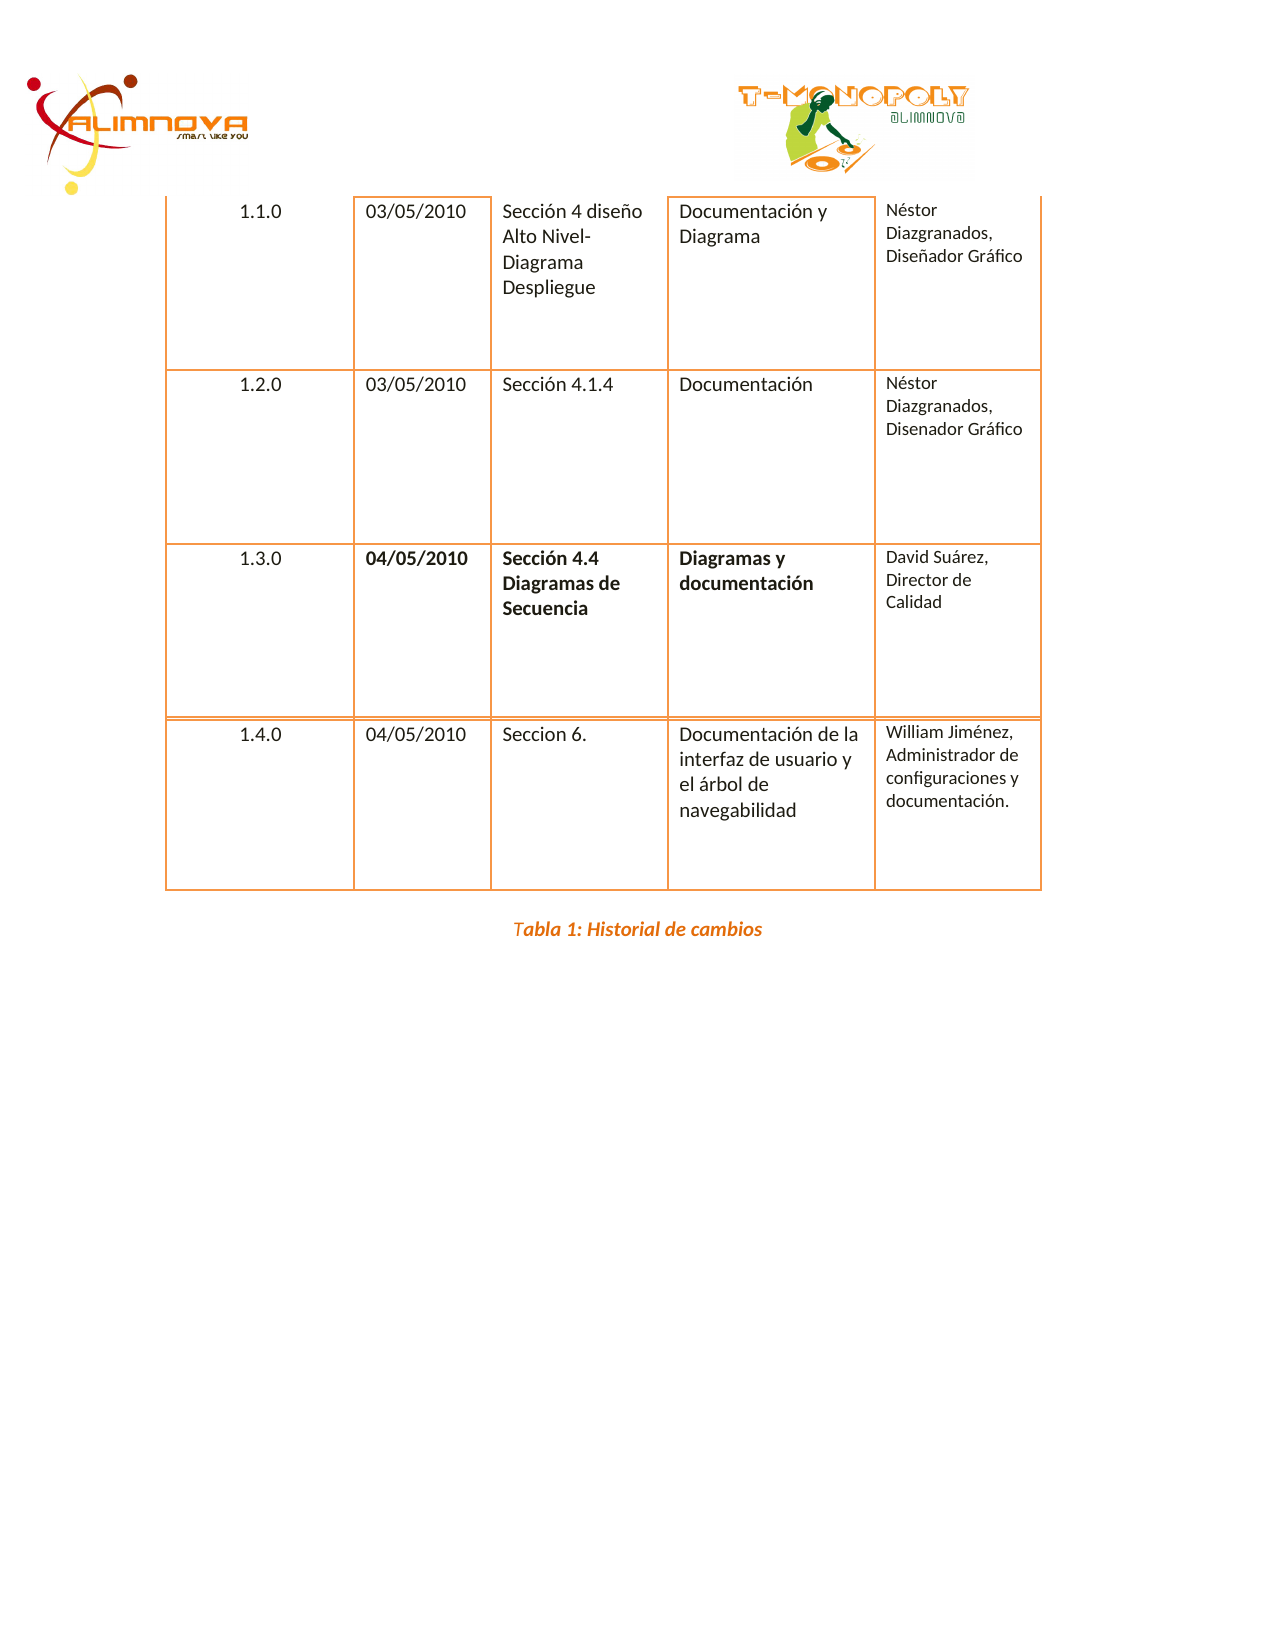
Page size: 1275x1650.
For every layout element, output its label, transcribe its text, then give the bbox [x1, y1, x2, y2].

subtitle Tabla 1: Historial de cambios [177, 916, 1098, 942]
table_cell Diagramas y documentación [669, 545, 874, 716]
table_cell 1.2.0 [167, 371, 353, 543]
picture [24, 73, 249, 196]
table_cell Néstor Diazgranados, Disenador Gráfico [876, 371, 1040, 543]
picture [734, 74, 975, 181]
table_cell David Suárez, Director de Calidad [876, 545, 1040, 716]
table_cell Seccion 6. [492, 721, 667, 889]
table_cell Néstor Diazgranados, Diseñador Gráfico [876, 196, 1040, 369]
table_cell 1.4.0 [167, 721, 353, 889]
table_cell 03/05/2010 [355, 371, 490, 543]
table_cell Sección 4.4 Diagramas de Secuencia [492, 545, 667, 716]
table_cell Sección 4.1.4 [492, 371, 667, 543]
table_cell Sección 4 diseño Alto Nivel-Diagrama Despliegue [492, 196, 667, 369]
table_cell 1.1.0 [167, 196, 353, 369]
table_cell Documentación [669, 371, 874, 543]
table_cell William Jiménez, Administrador de configuraciones y documentación. [876, 721, 1040, 889]
table_cell 04/05/2010 [355, 721, 490, 889]
table_cell 04/05/2010 [355, 545, 490, 716]
table_cell Documentación de la interfaz de usuario y el árbol de navegabilidad [669, 721, 874, 889]
table_cell 03/05/2010 [355, 198, 490, 369]
table_cell 1.3.0 [167, 545, 353, 716]
table_cell Documentación y Diagrama [669, 198, 874, 369]
